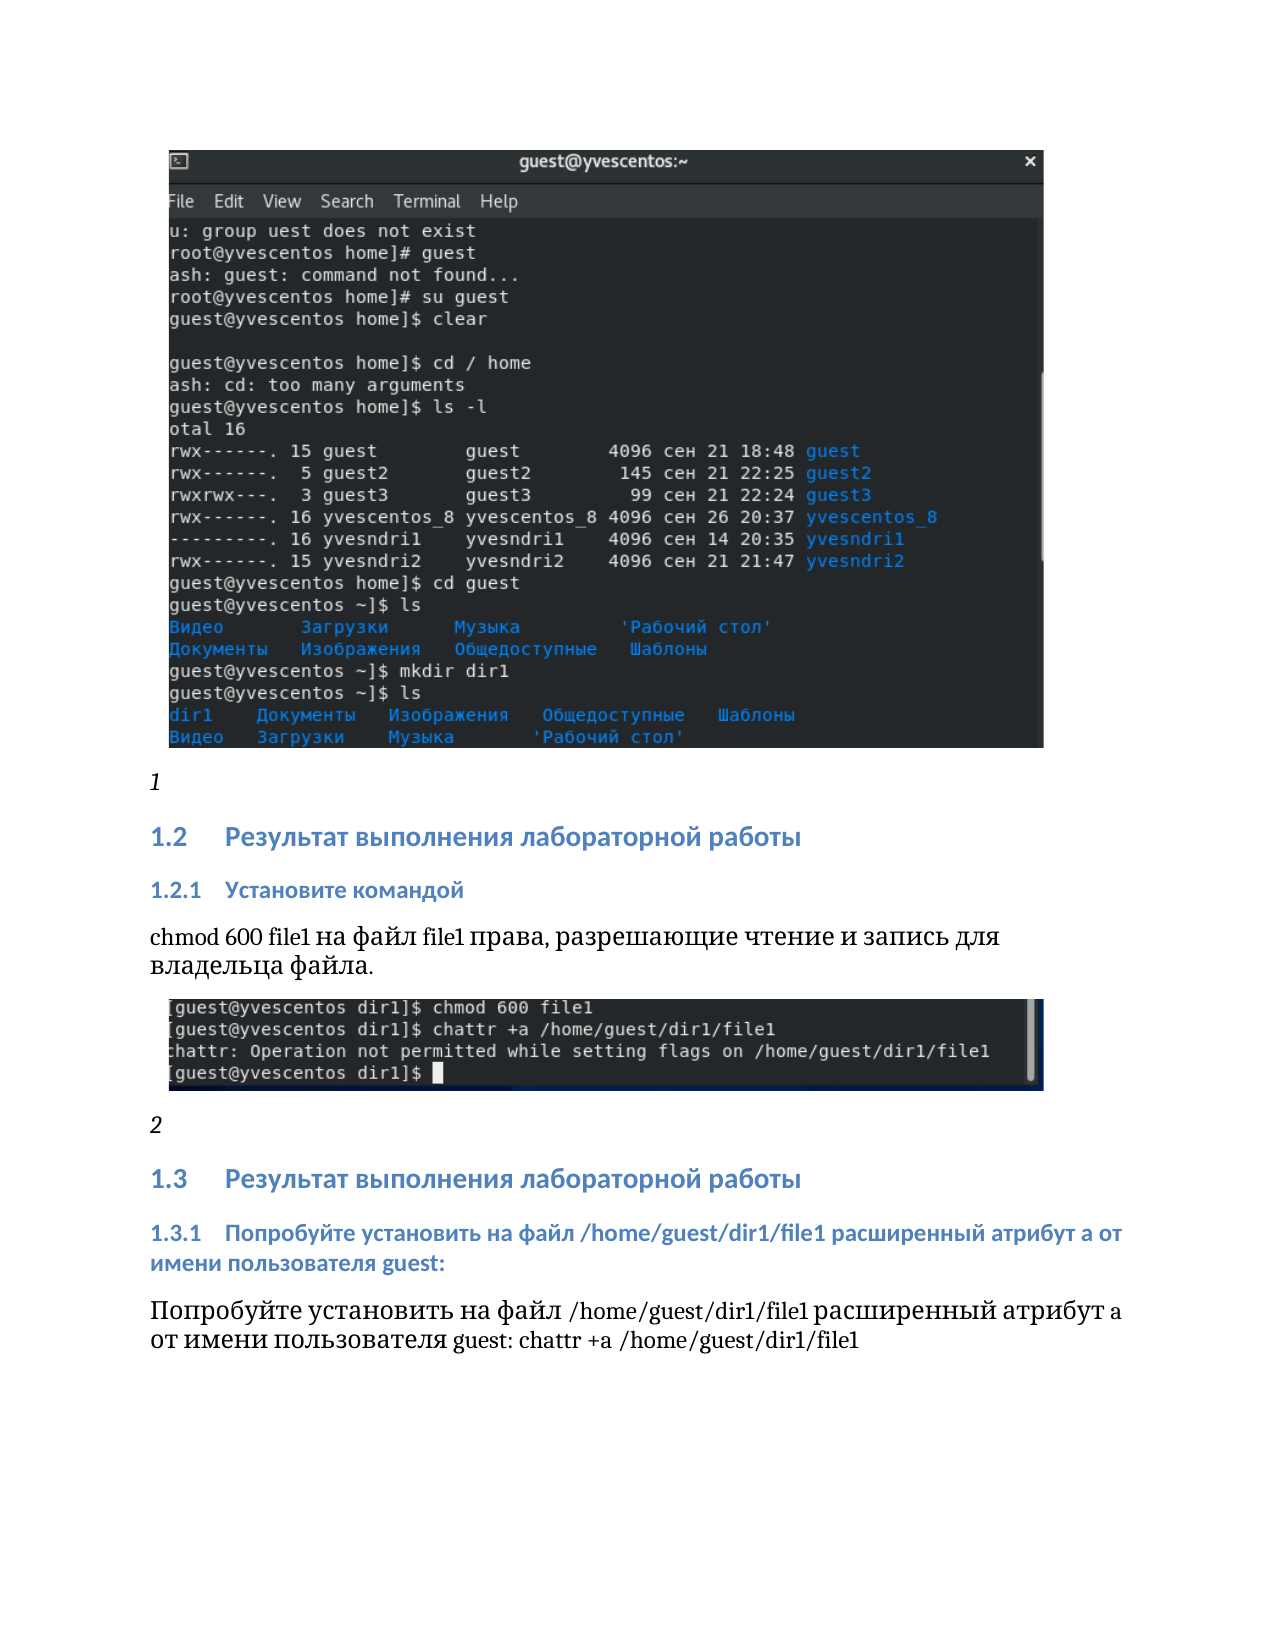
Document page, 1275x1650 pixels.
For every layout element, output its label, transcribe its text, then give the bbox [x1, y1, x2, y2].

subtitle 1.3 Результат выполнения лабораторной работы [150, 1161, 1125, 1196]
text Попробуйте установить на файл /home/guest/dir1/file1 расширенный атрибут a от имени пользователя guest: chattr +a /home/guest/dir1/file1 [150, 1297, 1125, 1354]
subtitle 1.3.1 Попробуйте установить на файл /home/guest/dir1/file1 расширенный атрибут a от имени пользователя guest: [150, 1217, 1125, 1278]
picture [168, 150, 1044, 748]
text 2 [150, 1111, 1125, 1140]
subtitle 1.2.1 Установите командой [150, 874, 1125, 904]
text 1 [150, 768, 1125, 797]
subtitle 1.2 Результат выполнения лабораторной работы [150, 818, 1125, 853]
text chmod 600 file1 на файл file1 права, разрешающие чтение и запись для владельца файла. [150, 923, 1125, 981]
picture [168, 999, 1044, 1091]
